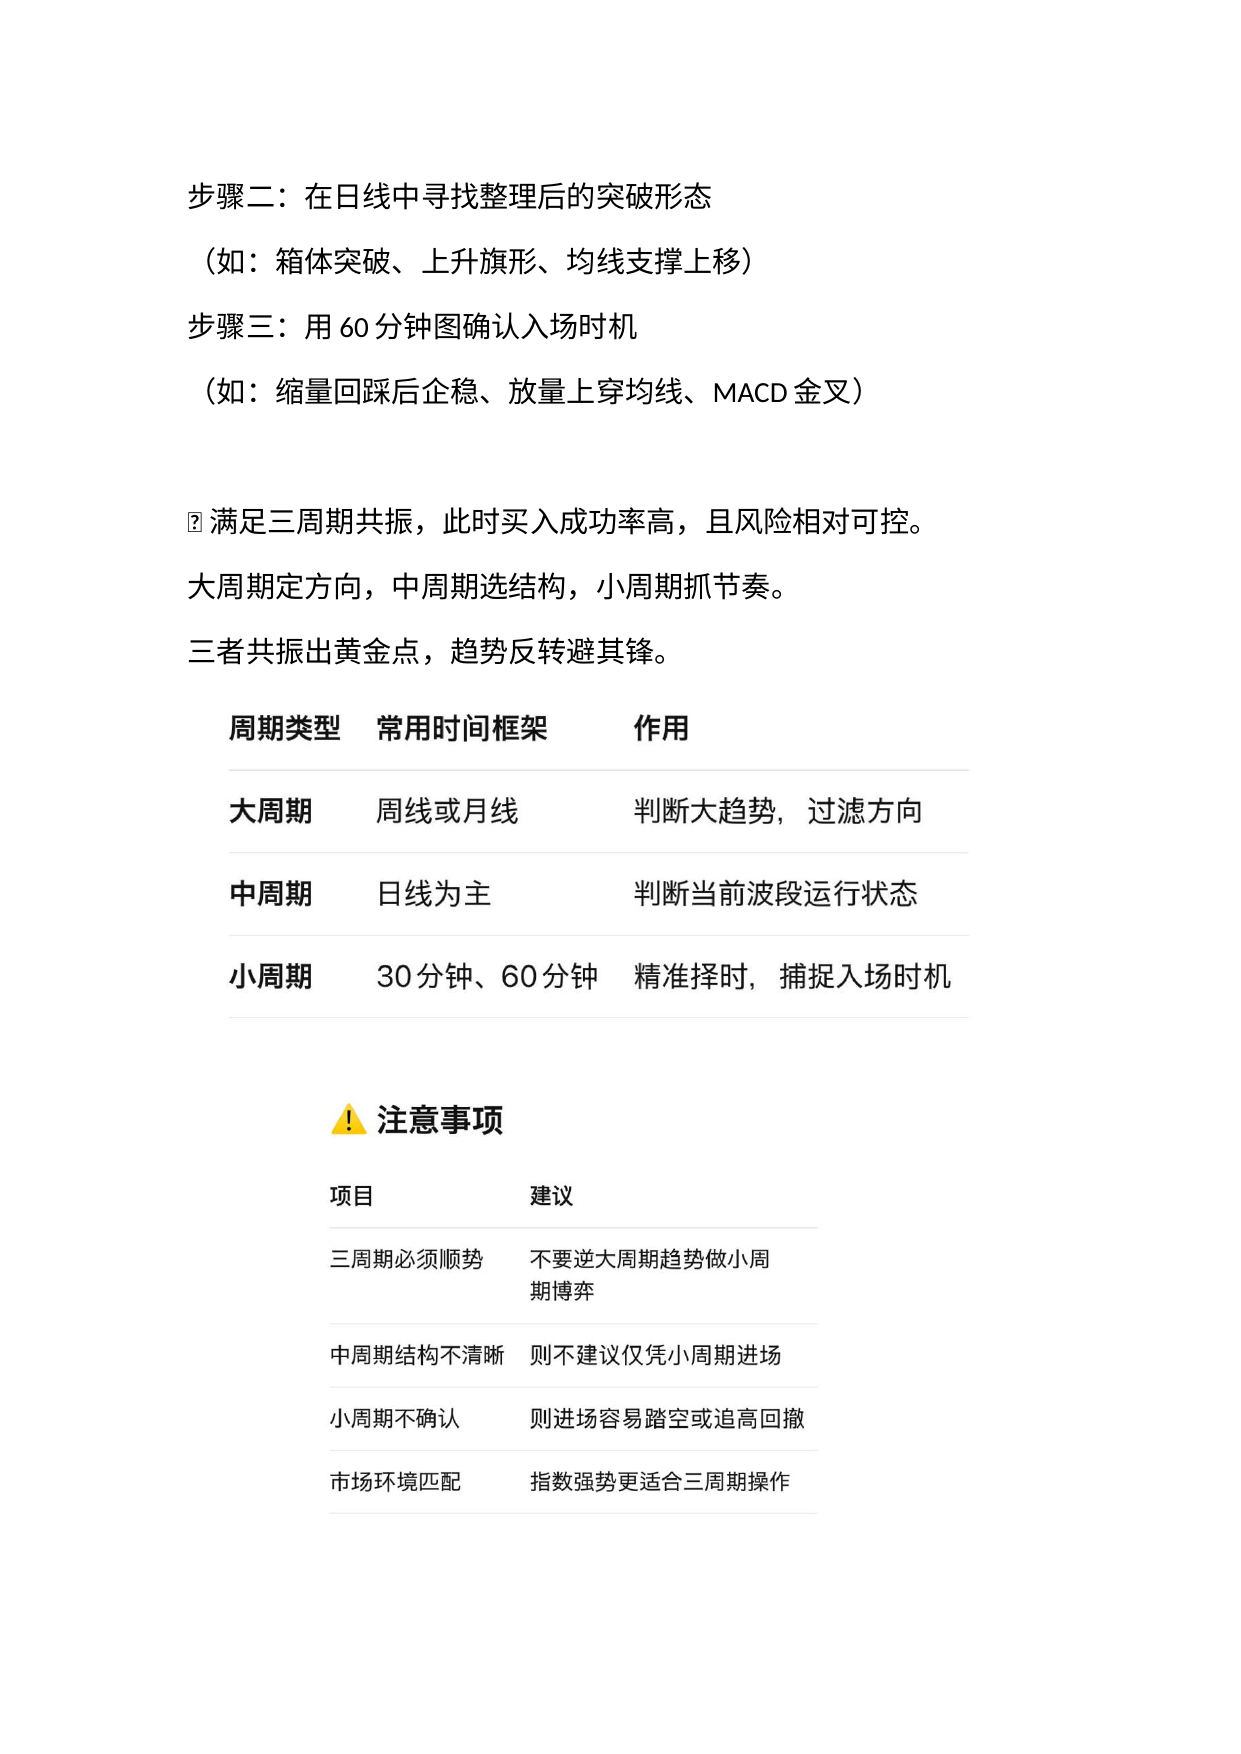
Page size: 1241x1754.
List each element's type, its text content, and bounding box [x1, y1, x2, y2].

text 步骤三：用60分钟图确认入场时机 [187, 292, 1053, 357]
text 大周期定方向，中周期选结构，小周期抓节奏。 [187, 552, 1053, 617]
text 三者共振出黄金点，趋势反转避其锋。 [187, 617, 1053, 682]
text 步骤二：在日线中寻找整理后的突破形态 [187, 162, 1053, 227]
text （如：缩量回踩后企稳、放量上穿均线、MACD金叉） [187, 357, 1053, 422]
picture [298, 1072, 943, 1545]
text （如：箱体突破、上升旗形、均线支撑上移） [187, 227, 1053, 292]
text ✅ 满足三周期共振，此时买入成功率高，且风险相对可控。 [187, 487, 1053, 552]
picture [188, 682, 1053, 1061]
